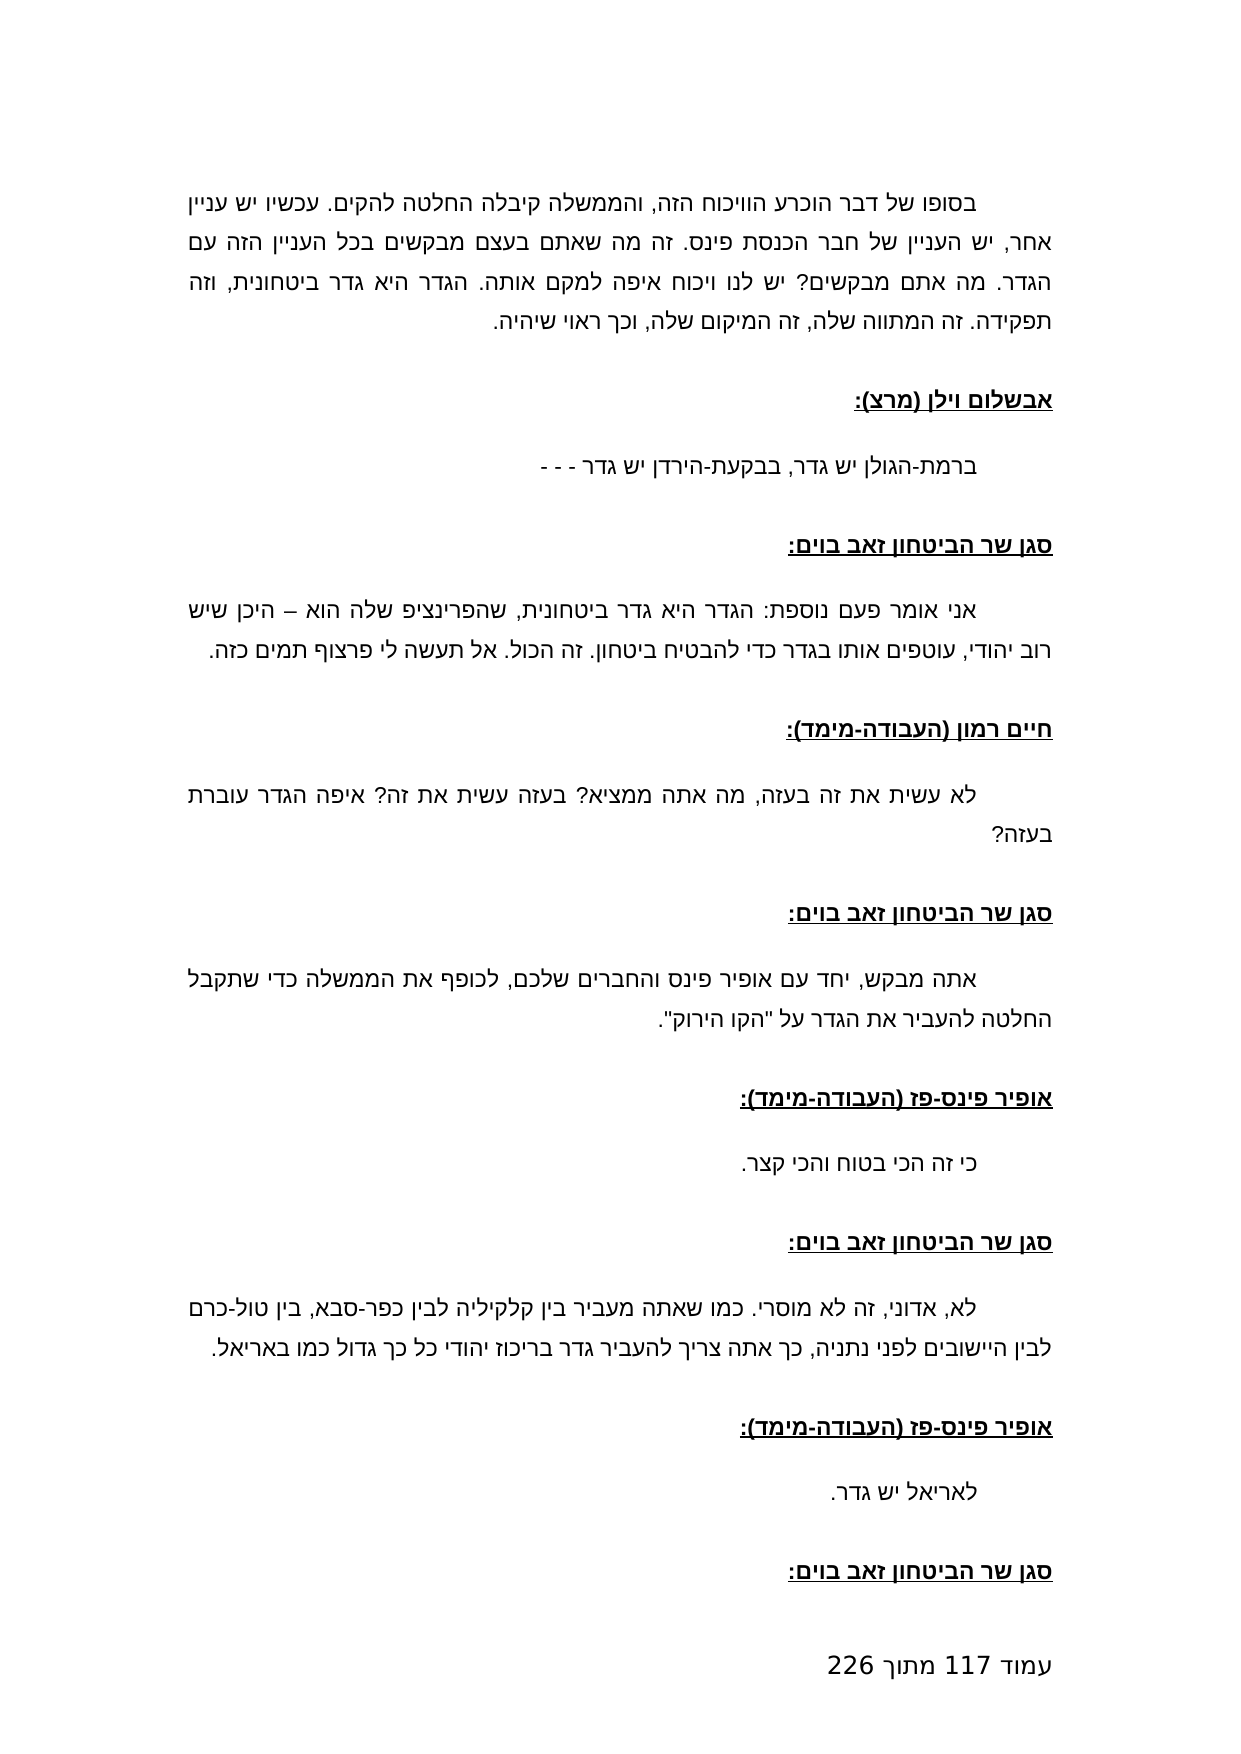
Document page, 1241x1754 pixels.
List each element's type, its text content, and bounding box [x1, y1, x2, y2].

text אופיר פינס-פז (העבודה-מימד): [187, 1413, 1053, 1440]
text חיים רמון (העבודה-מימד): [187, 716, 1053, 742]
text אני אומר פעם נוספת: הגדר היא גדר ביטחונית, שהפרינציפ שלה הוא – היכן שיש רוב יהודי, עוטפים אותו בגדר כדי להבטיח ביטחון. זה הכול. אל תעשה לי פרצוף תמים כזה. [187, 597, 1053, 663]
text סגן שר הביטחון זאב בוים: [187, 1558, 1053, 1585]
text לא, אדוני, זה לא מוסרי. כמו שאתה מעביר בין קלקיליה לבין כפר-סבא, בין טול-כרם לבין היישובים לפני נתניה, כך אתה צריך להעביר גדר בריכוז יהודי כל כך גדול כמו באריאל. [187, 1295, 1053, 1361]
text אופיר פינס-פז (העבודה-מימד): [187, 1084, 1053, 1111]
text סגן שר הביטחון זאב בוים: [187, 900, 1053, 927]
text סגן שר הביטחון זאב בוים: [187, 532, 1053, 558]
text אבשלום וילן (מרצ): [187, 387, 1053, 413]
text ברמת-הגולן יש גדר, בבקעת-הירדן יש גדר - - - [187, 453, 1053, 479]
text סגן שר הביטחון זאב בוים: [187, 1229, 1053, 1256]
text לא עשית את זה בעזה, מה אתה ממציא? בעזה עשית את זה? איפה הגדר עוברת בעזה? [187, 782, 1053, 848]
text כי זה הכי בטוח והכי קצר. [187, 1150, 1053, 1177]
text בסופו של דבר הוכרע הוויכוח הזה, והממשלה קיבלה החלטה להקים. עכשיו יש עניין אחר, יש העניין של חבר הכנסת פינס. זה מה שאתם בעצם מבקשים בכל העניין הזה עם הגדר. מה אתם מבקשים? יש לנו ויכוח איפה למקם אותה. הגדר היא גדר ביטחונית, וזה תפקידה. זה המתווה שלה, זה המיקום שלה, וכך ראוי שיהיה. [187, 189, 1053, 334]
text אתה מבקש, יחד עם אופיר פינס והחברים שלכם, לכופף את הממשלה כדי שתקבל החלטה להעביר את הגדר על "הקו הירוק". [187, 966, 1053, 1032]
text לאריאל יש גדר. [187, 1479, 1053, 1506]
